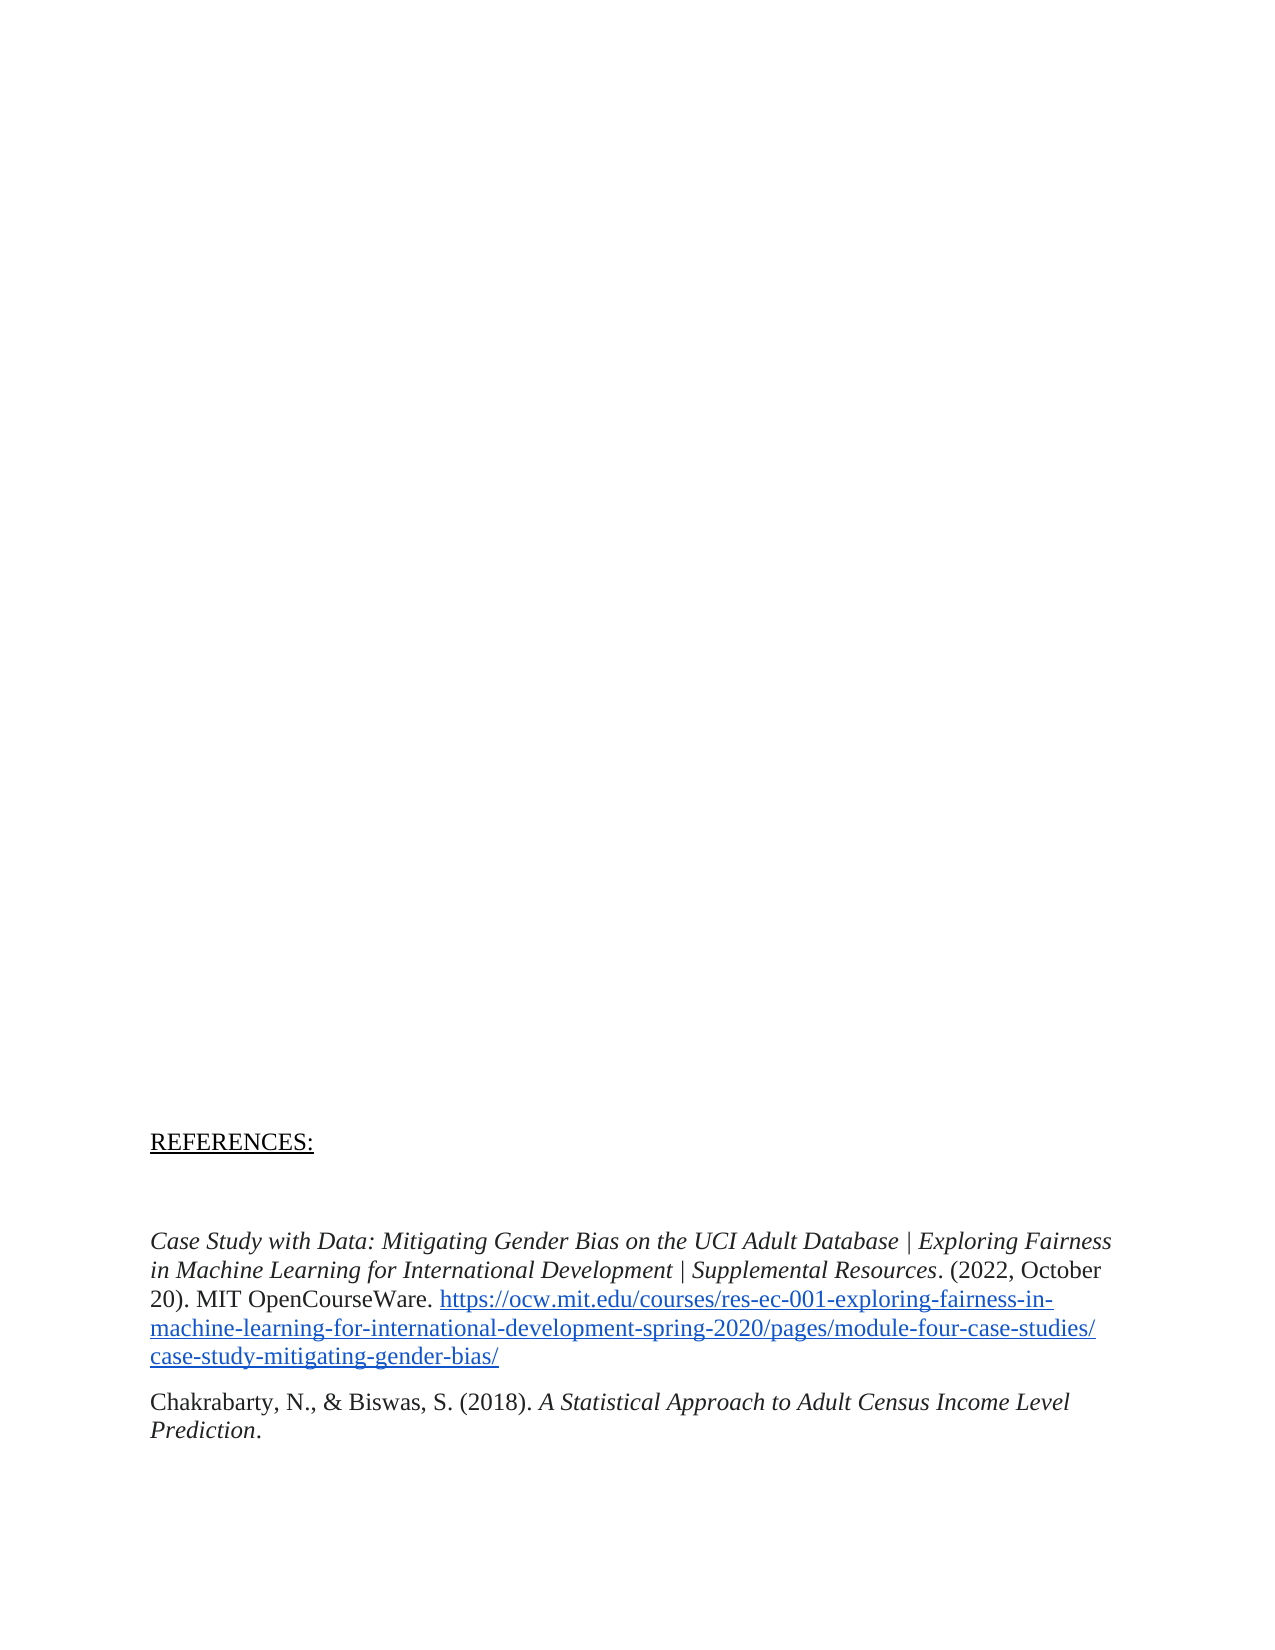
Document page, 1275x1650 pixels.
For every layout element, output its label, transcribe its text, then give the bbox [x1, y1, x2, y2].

text Chakrabarty, N., & Biswas, S. (2018). A Statistical Approach to Adult Census Income Level Prediction. [150, 1387, 1125, 1451]
text REFERENCES: [150, 1127, 1125, 1156]
text Case Study with Data: Mitigating Gender Bias on the UCI Adult Database | Exploring Fairness in Machine Learning for International Development | Supplemental Resources. (2022, October 20). MIT OpenCourseWare. https://ocw.mit.edu/courses/res-ec-001-exploring-fairness-in-machine-learning-for-international-development-spring-2020/pages/module-four-case-studies/case-study-mitigating-gender-bias/ [150, 1226, 1125, 1370]
